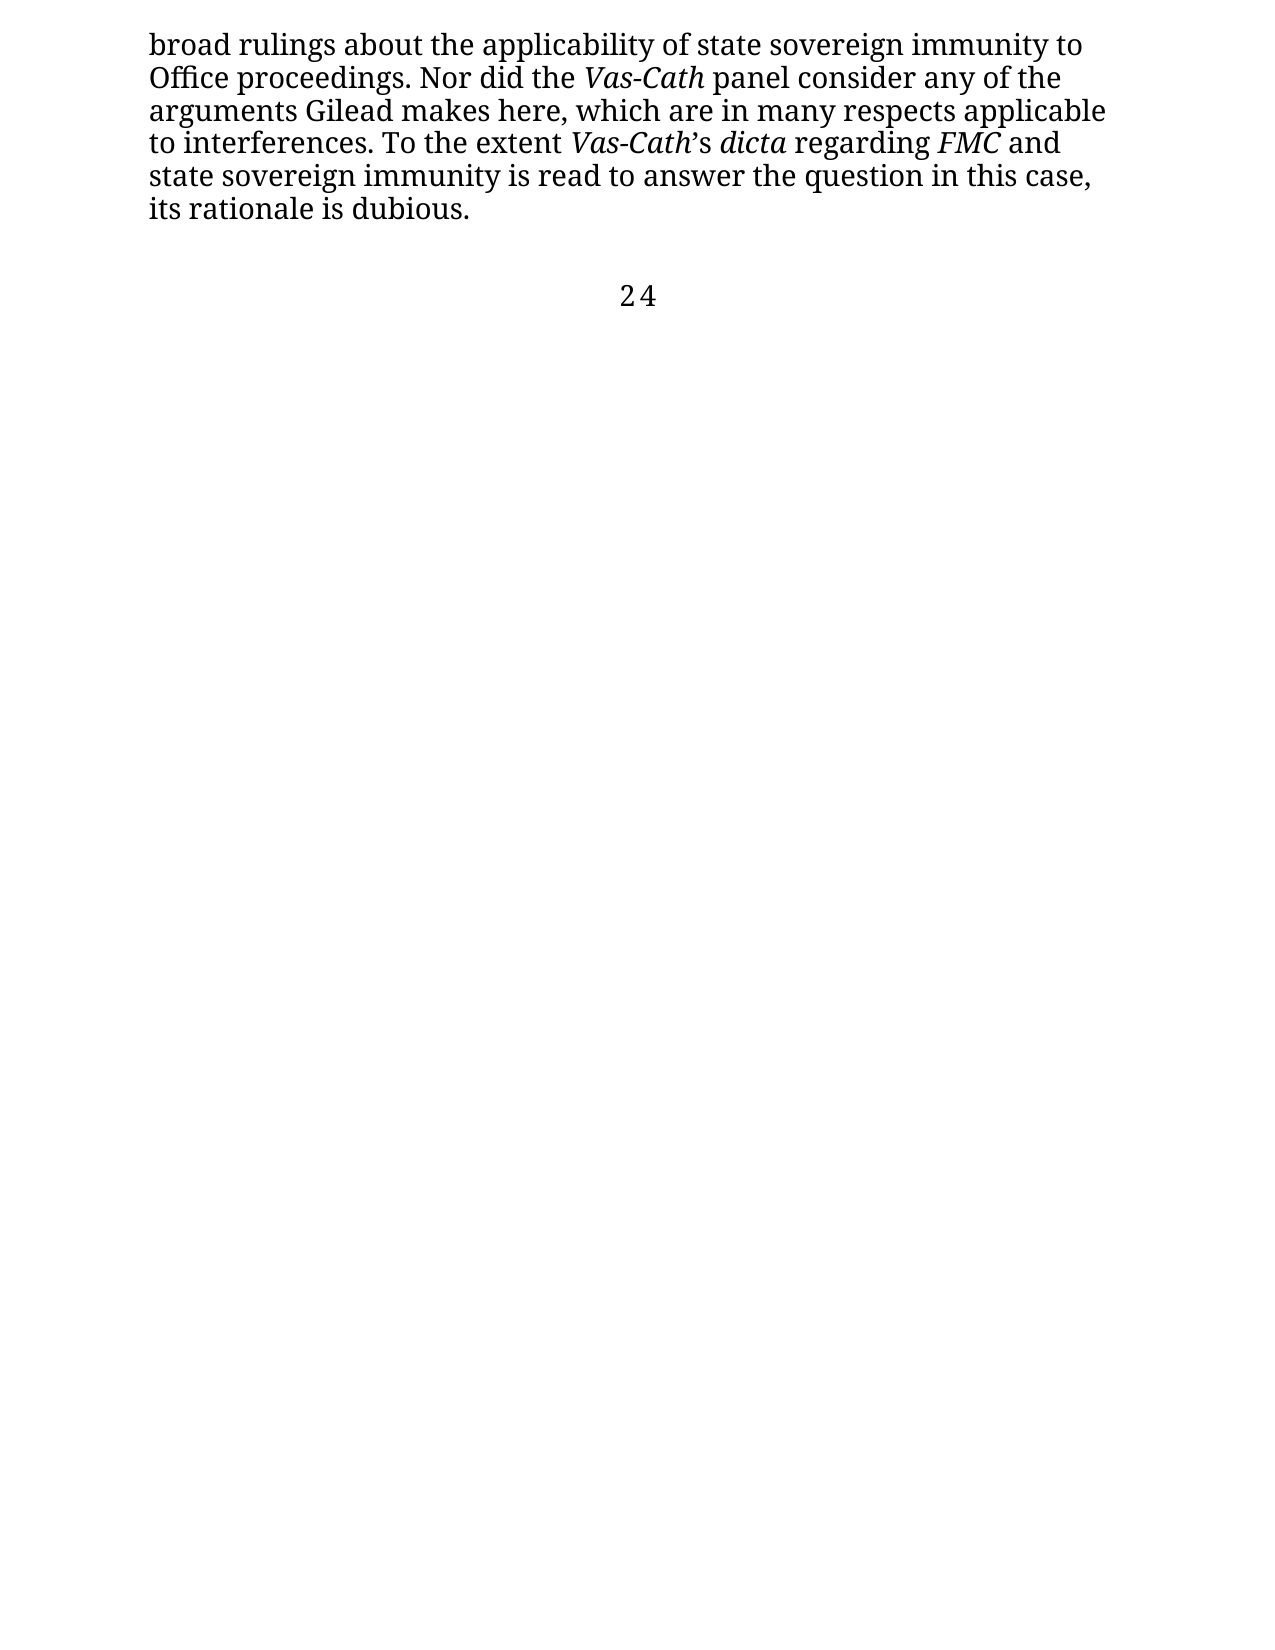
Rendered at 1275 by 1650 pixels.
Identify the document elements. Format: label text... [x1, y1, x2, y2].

text 24 [149, 281, 1126, 313]
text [149, 29, 1126, 226]
